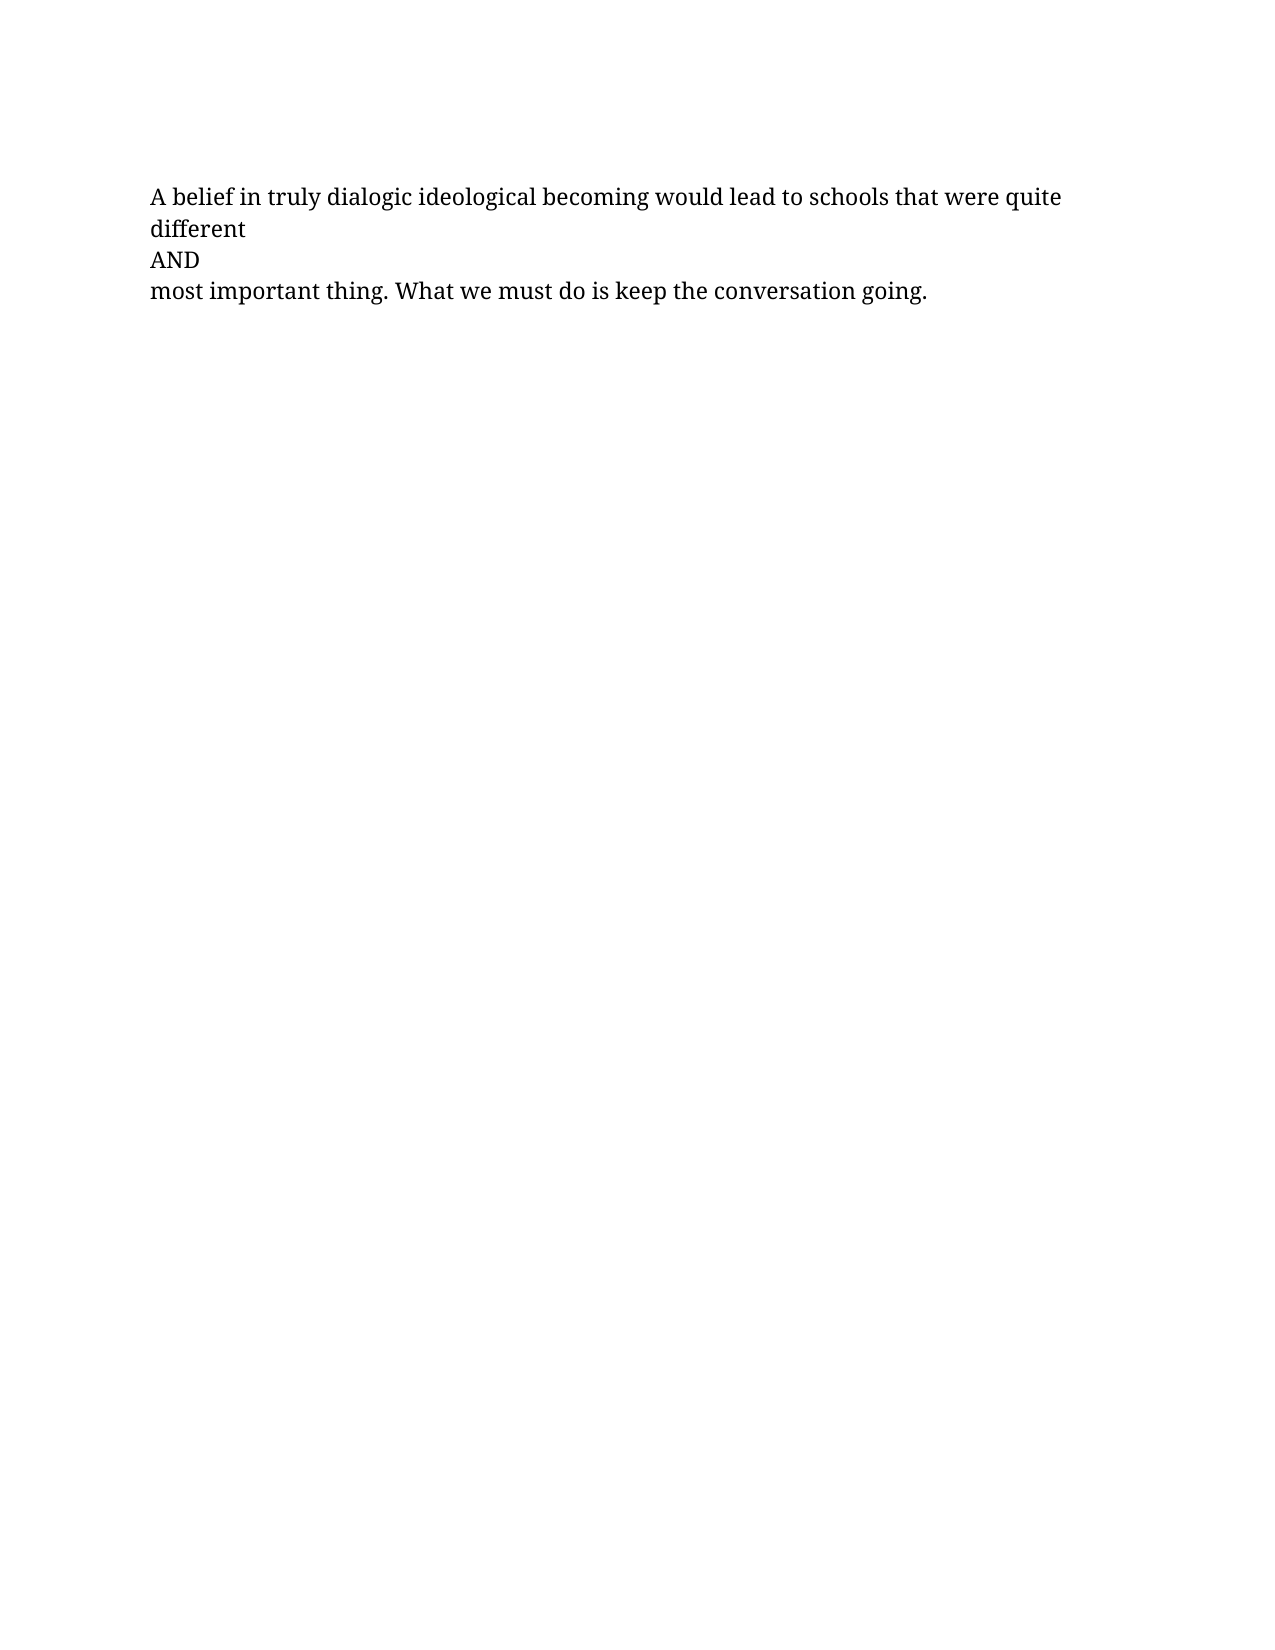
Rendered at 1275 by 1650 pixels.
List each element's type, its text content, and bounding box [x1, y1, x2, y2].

text AND [150, 244, 1125, 275]
text most important thing. What we must do is keep the conversation going. [150, 275, 1125, 306]
text A belief in truly dialogic ideological becoming would lead to schools that were quite different [150, 181, 1125, 244]
